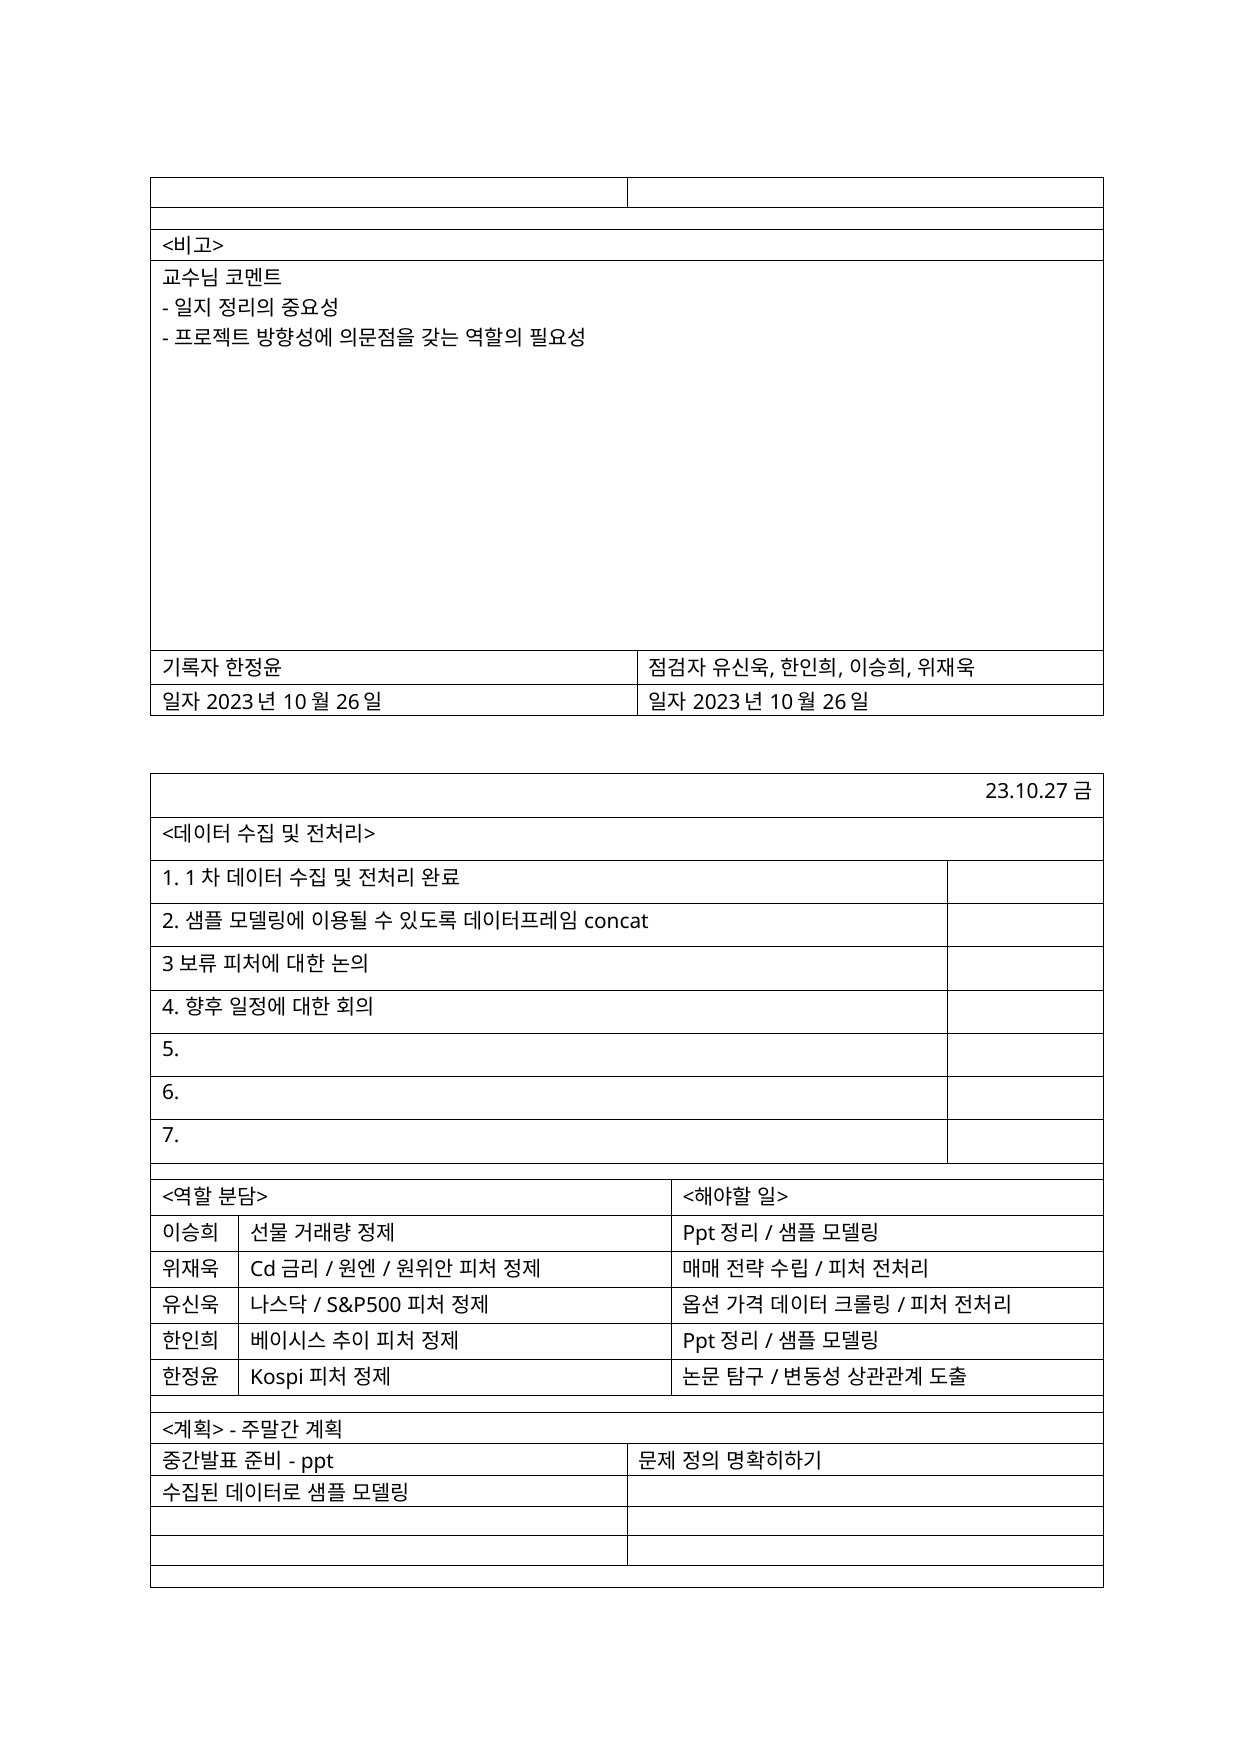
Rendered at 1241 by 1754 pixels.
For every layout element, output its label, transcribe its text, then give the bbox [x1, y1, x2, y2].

table_cell 수집된 데이터로 샘플 모델링 [151, 1476, 627, 1506]
table_cell [948, 861, 1103, 903]
table_cell 7. [151, 1120, 947, 1162]
table_cell Cd 금리 / 원엔 / 원위안 피처 정제 [239, 1252, 671, 1287]
table_cell [151, 1536, 627, 1565]
table_cell [628, 178, 1103, 207]
table_cell <비고> [151, 230, 1103, 260]
table_cell [628, 1476, 1103, 1506]
table_cell 2. 샘플 모델링에 이용될 수 있도록 데이터프레임 concat [151, 904, 947, 946]
table_cell <역할 분담> [151, 1180, 671, 1215]
table_cell <데이터 수집 및 전처리> [151, 818, 1103, 860]
table_cell [948, 1077, 1103, 1119]
table_cell [948, 1120, 1103, 1162]
table_cell [151, 1566, 1103, 1587]
table_cell 문제 정의 명확히하기 [628, 1444, 1103, 1475]
table_cell 4. 향후 일정에 대한 회의 [151, 991, 947, 1033]
table_cell 옵션 가격 데이터 크롤링 / 피처 전처리 [672, 1288, 1103, 1323]
table_cell [948, 904, 1103, 946]
table_cell 한정윤 [151, 1360, 238, 1395]
table_cell 교수님 코멘트 - 일지 정리의 중요성 - 프로젝트 방향성에 의문점을 갖는 역할의 필요성 [151, 261, 1103, 650]
table_cell 매매 전략 수립 / 피처 전처리 [672, 1252, 1103, 1287]
table_cell 논문 탐구 / 변동성 상관관계 도출 [672, 1360, 1103, 1395]
table_cell [151, 208, 1103, 228]
table_cell 기록자 한정윤 [151, 651, 637, 684]
table_cell Ppt 정리 / 샘플 모델링 [672, 1324, 1103, 1359]
table_cell 위재욱 [151, 1252, 238, 1287]
table_cell 1. 1차 데이터 수집 및 전처리 완료 [151, 861, 947, 903]
table_cell <계획> - 주말간 계획 [151, 1413, 1103, 1443]
table_cell [151, 1164, 1103, 1179]
table_cell 베이시스 추이 피처 정제 [239, 1324, 671, 1359]
table_header 23.10.27 금 [151, 774, 1103, 817]
table_cell [948, 947, 1103, 989]
table_cell 3 보류 피처에 대한 논의 [151, 947, 947, 989]
table_cell Ppt 정리 / 샘플 모델링 [672, 1216, 1103, 1251]
table_cell 점검자 유신욱, 한인희, 이승희, 위재욱 [638, 651, 1103, 684]
table_cell 이승희 [151, 1216, 238, 1251]
table_cell [151, 1507, 627, 1535]
table_cell 5. [151, 1034, 947, 1076]
table_cell 한인희 [151, 1324, 238, 1359]
table_cell [151, 1396, 1103, 1412]
table_cell 일자 2023년 10월 26일 [151, 685, 637, 715]
table_cell 나스닥 / S&P500 피처 정제 [239, 1288, 671, 1323]
table_cell Kospi 피처 정제 [239, 1360, 671, 1395]
table_cell [628, 1536, 1103, 1565]
table_cell 중간발표 준비 - ppt [151, 1444, 627, 1475]
table_cell [628, 1507, 1103, 1535]
table_cell [151, 178, 627, 207]
table_cell 유신욱 [151, 1288, 238, 1323]
table_cell [948, 991, 1103, 1033]
table_cell <해야할 일> [672, 1180, 1103, 1215]
table_cell 6. [151, 1077, 947, 1119]
table_cell 일자 2023년 10월 26일 [638, 685, 1103, 715]
table_cell [948, 1034, 1103, 1076]
table_cell 선물 거래량 정제 [239, 1216, 671, 1251]
